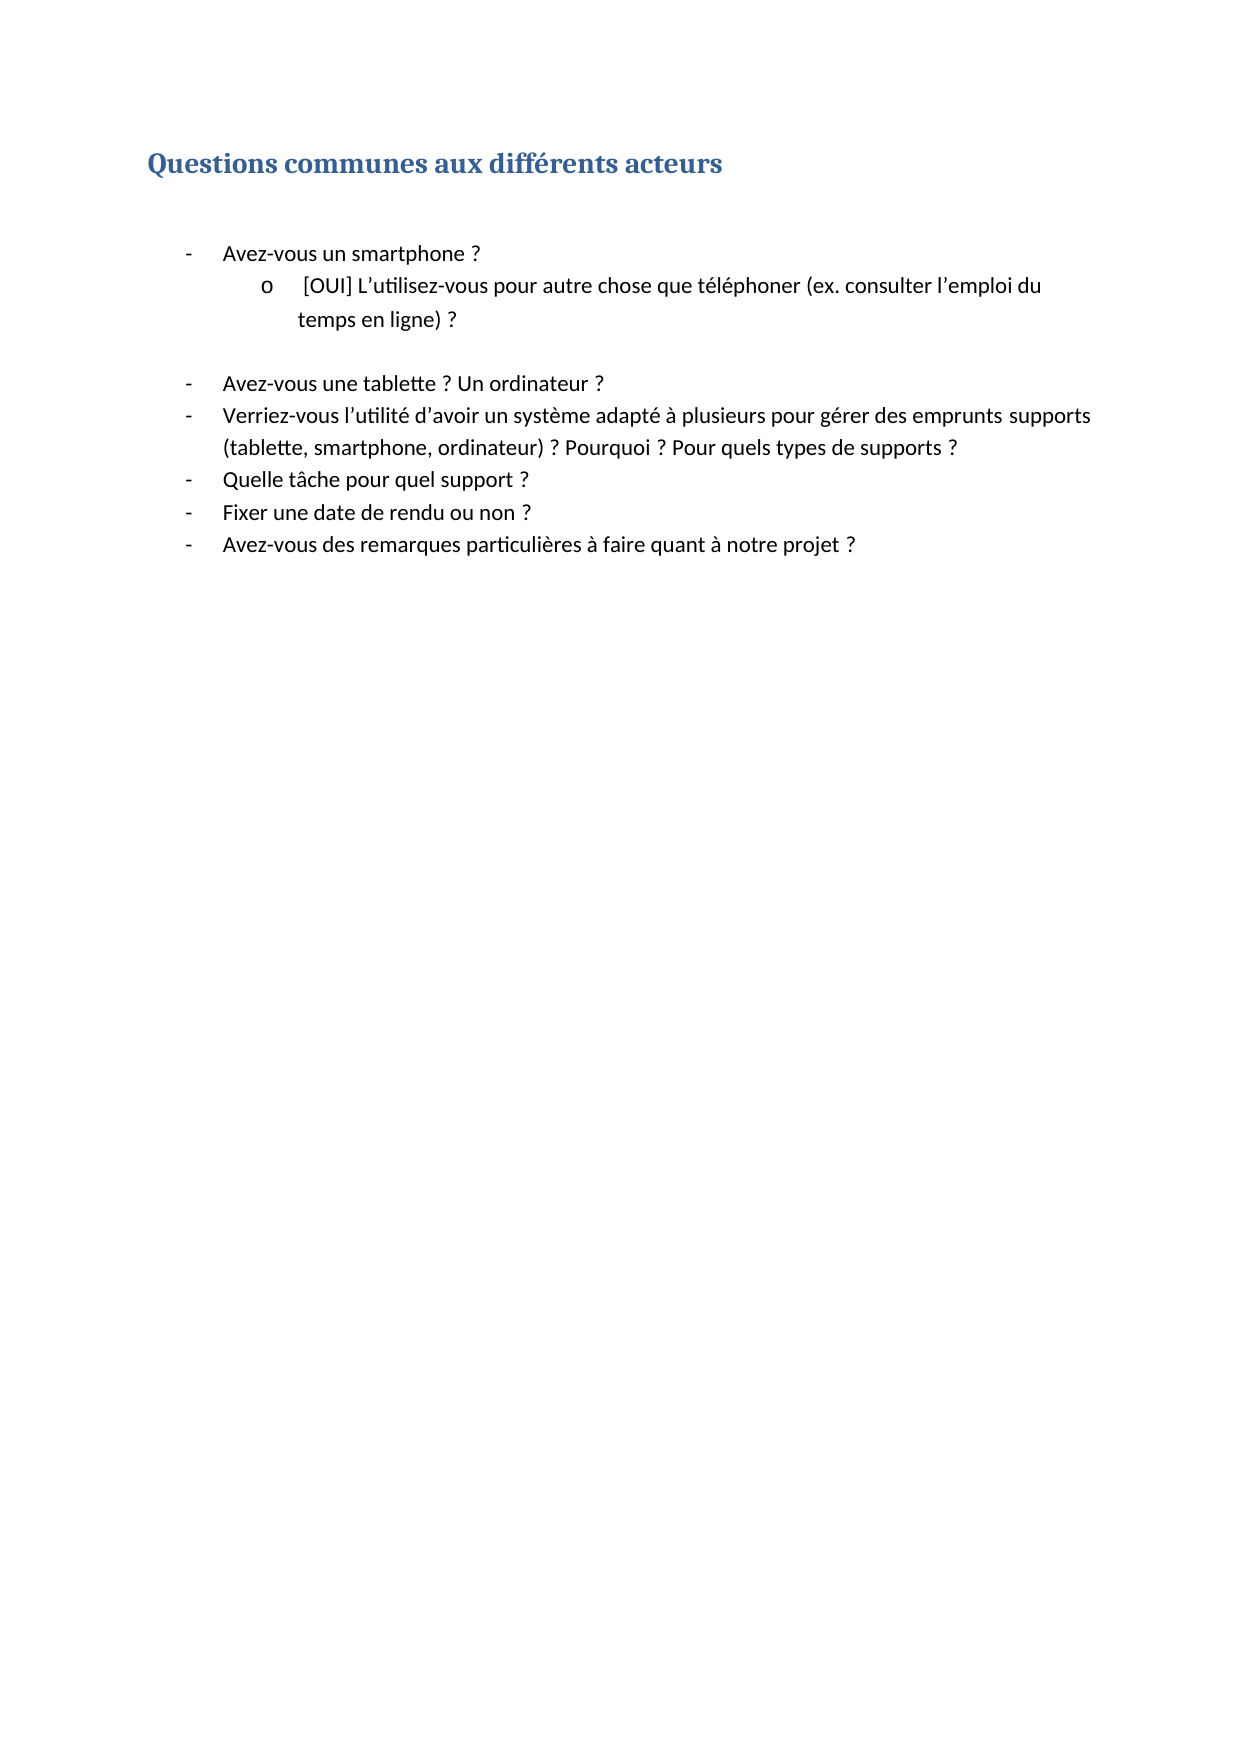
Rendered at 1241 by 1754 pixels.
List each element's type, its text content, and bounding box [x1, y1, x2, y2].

list Verriez-vous l’utilité d’avoir un système adapté à plusieurs pour gérer des emprunts supports (tablette, smartphone, ordinateur) ? Pourquoi ? Pour quels types de supports ? [185, 401, 1093, 461]
list Avez-vous une tablette ? Un ordinateur ? [185, 369, 1093, 397]
list [OUI] L’utilisez-vous pour autre chose que téléphoner (ex. consulter l’emploi du temps en ligne) ? [260, 271, 1093, 333]
list Fixer une date de rendu ou non ? [185, 498, 1093, 526]
list Avez-vous des remarques particulières à faire quant à notre projet ? [185, 530, 1093, 558]
list Quelle tâche pour quel support ? [185, 466, 1093, 494]
list Avez-vous un smartphone ? [185, 239, 1093, 267]
subtitle Questions communes aux différents acteurs [148, 148, 1093, 181]
